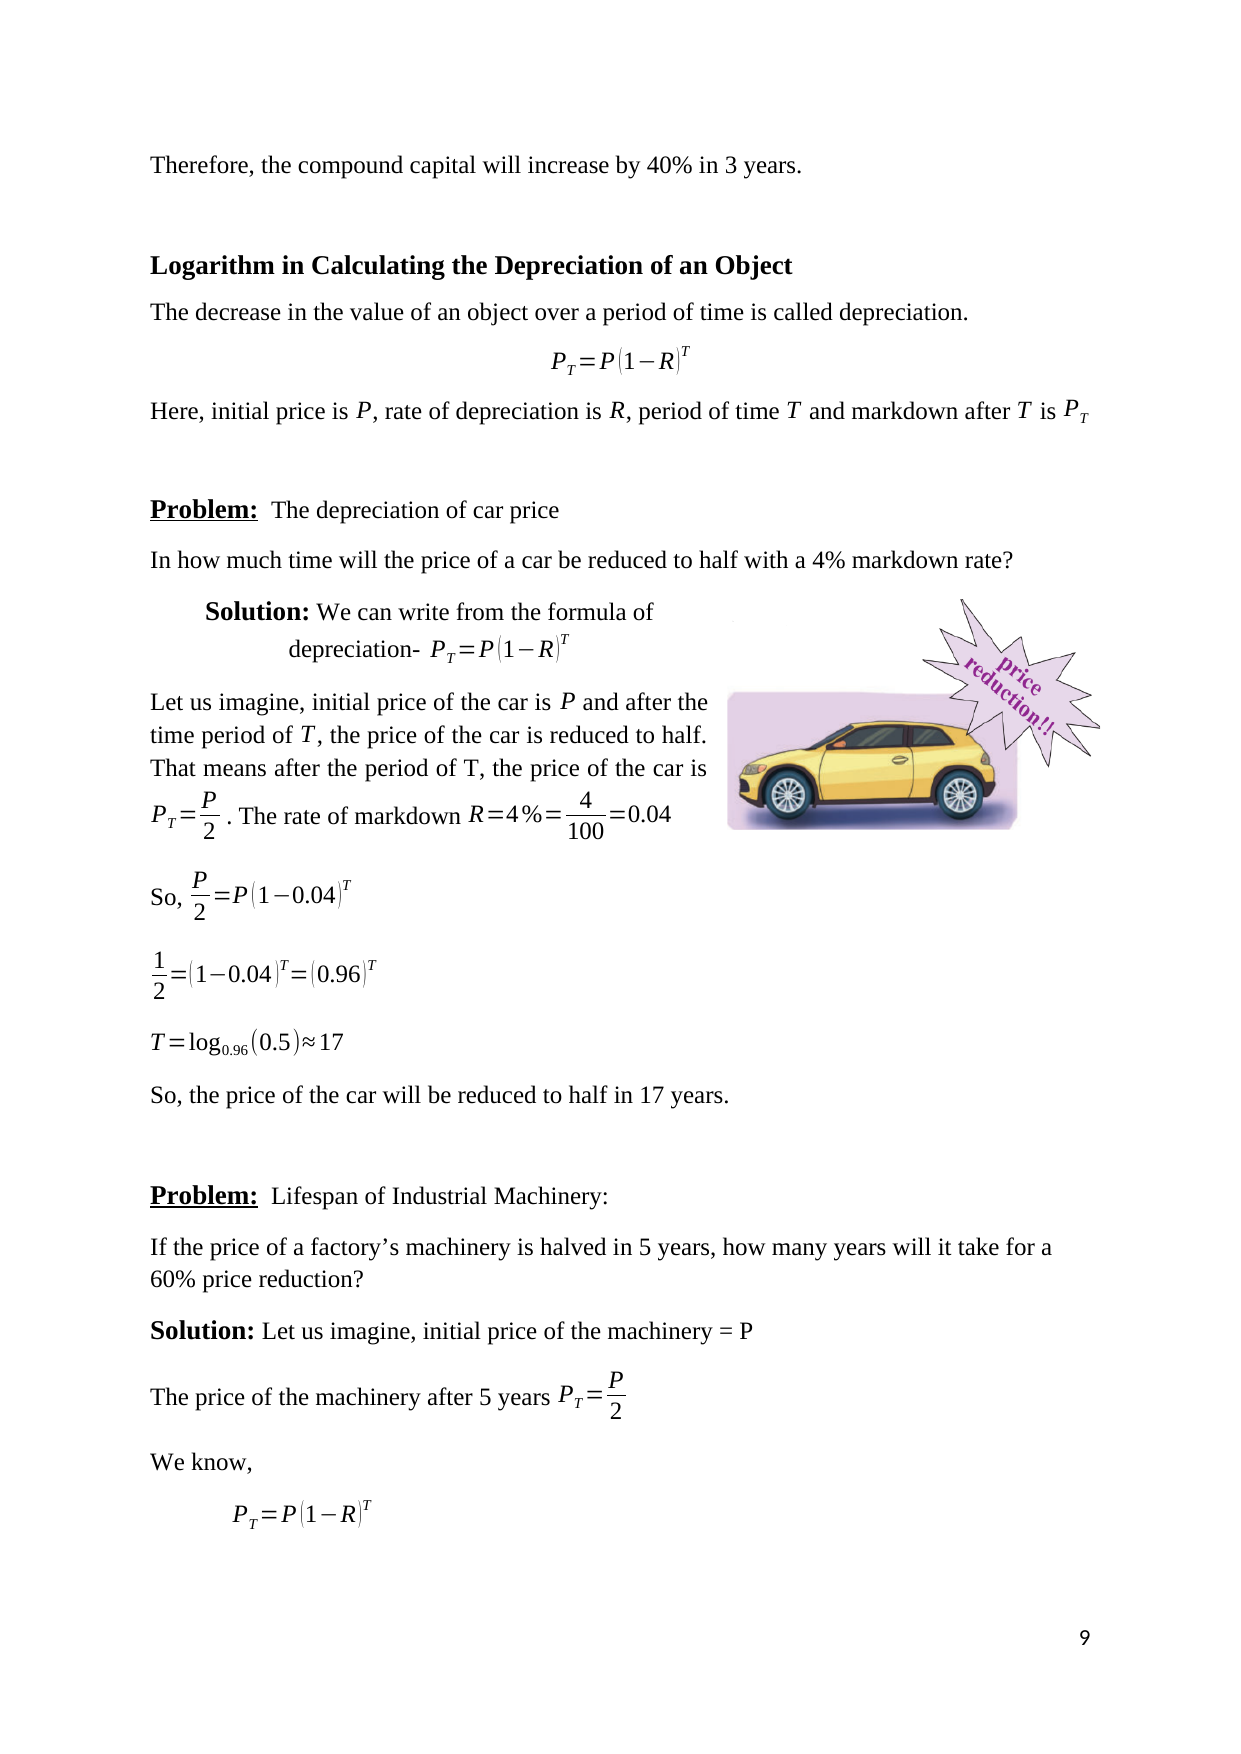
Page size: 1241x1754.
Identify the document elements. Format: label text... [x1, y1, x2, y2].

text So, the price of the car will be reduced to half in 17 years. [150, 1080, 1090, 1108]
text Let us imagine, initial price of the car is and after the time period of , the price of the car is reduced to half. That means after the period of T, the price of the car is . The rate of markdown [150, 687, 1090, 846]
text Logarithm in Calculating the Depreciation of an Object [150, 249, 1090, 281]
text Solution: We can write from the formula of depreciation- [150, 595, 727, 666]
text In how much time will the price of a car be reduced to half with a 4% markdown rate? [150, 545, 1090, 574]
text Here, initial price is , rate of depreciation is , period of time and markdown after is [150, 395, 1090, 426]
text The decrease in the value of an object over a period of time is called depreciation. [150, 297, 1090, 326]
text The price of the machinery after 5 years [150, 1367, 1090, 1426]
text Therefore, the compound capital will increase by 40% in 3 years. [150, 150, 1090, 179]
text We know, [150, 1447, 1090, 1475]
picture [727, 593, 1101, 830]
text Problem: Lifespan of Industrial Machinery: [150, 1179, 1090, 1210]
text Solution: Let us imagine, initial price of the machinery = P [150, 1314, 1090, 1345]
text So, [150, 867, 1090, 926]
text Problem: The depreciation of car price [150, 493, 1090, 524]
text If the price of a factory’s machinery is halved in 5 years, how many years will it take for a 60% price reduction? [150, 1232, 1090, 1293]
